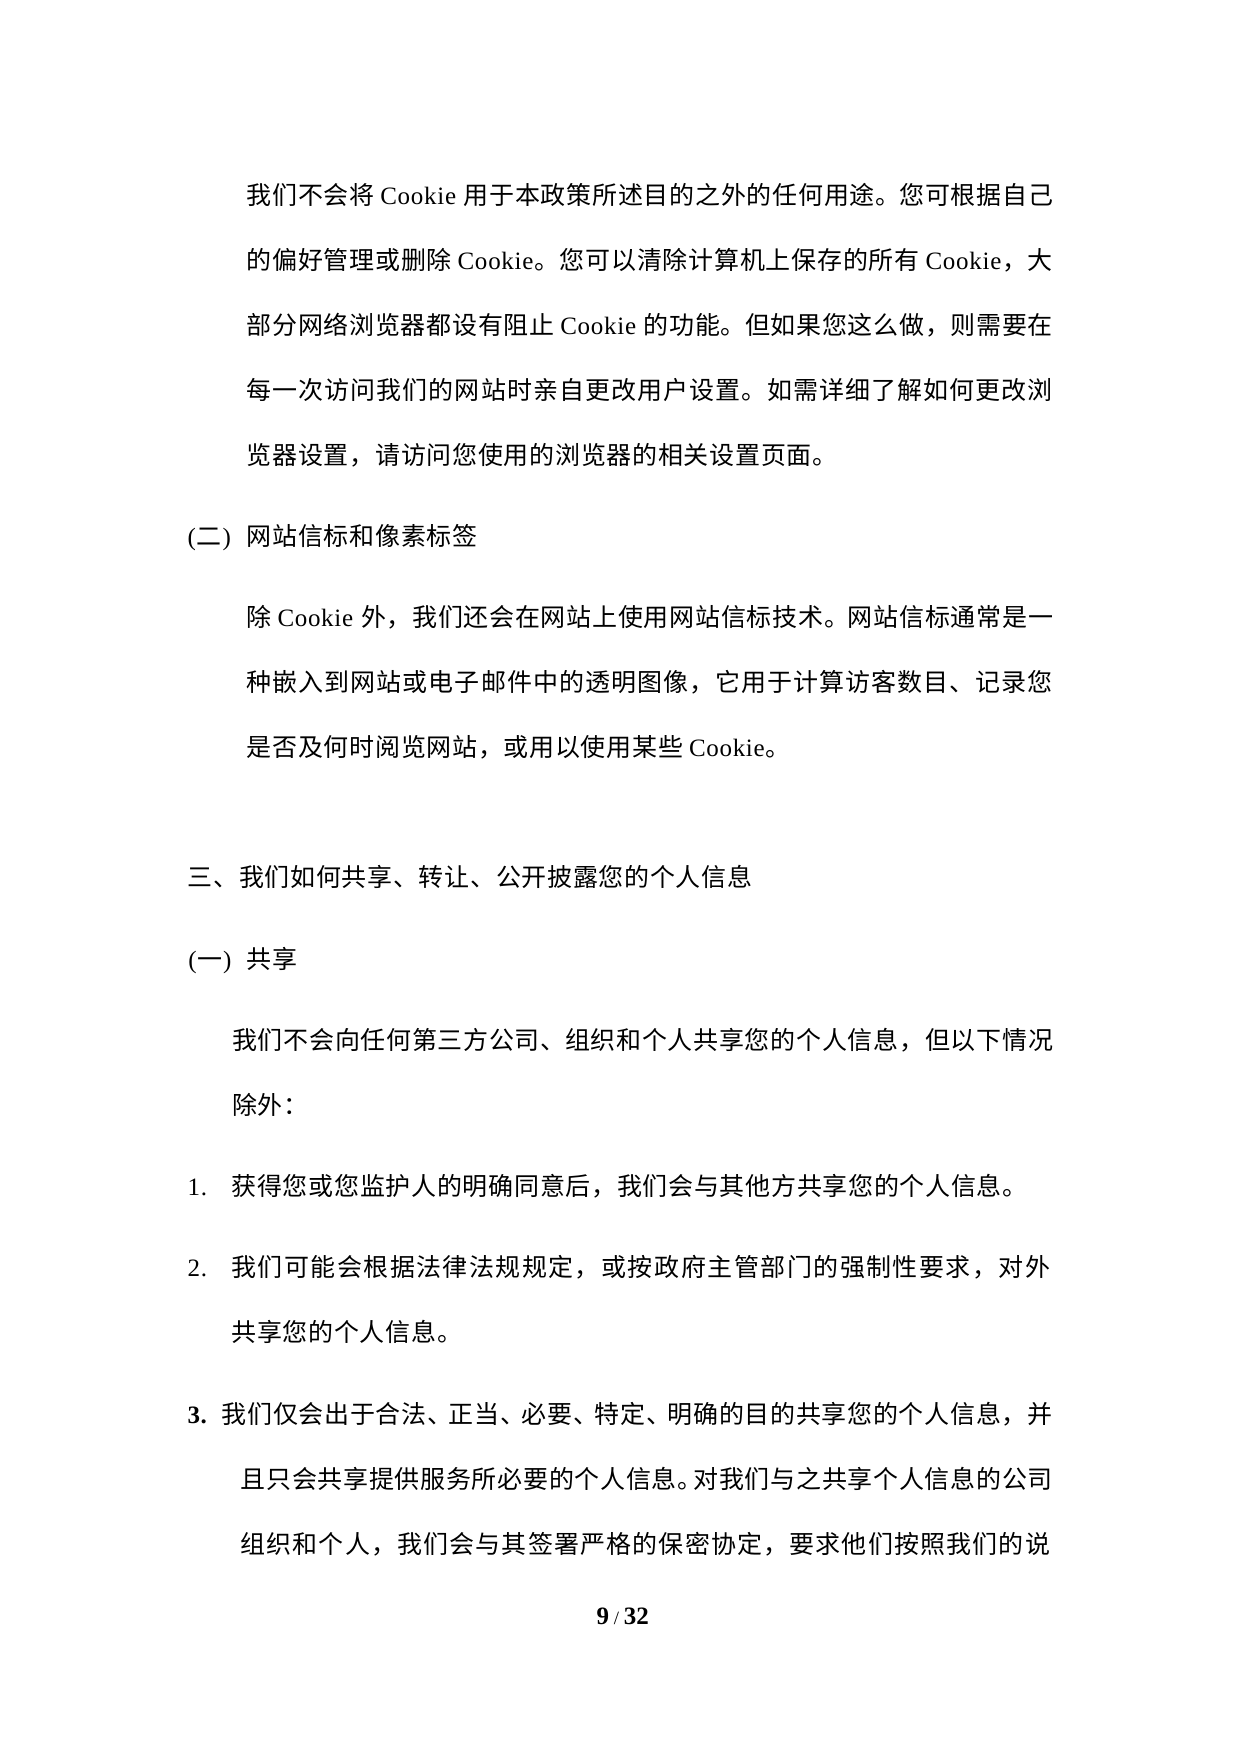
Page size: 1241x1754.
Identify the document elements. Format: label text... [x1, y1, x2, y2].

list 共享 [188, 1071, 1053, 1136]
text 我们不会将Cookie 用于本政策所述目的之外的任何用途。您可根据自己的偏好管理或删除Cookie。您可以清除计算机上保存的所有Cookie，大部分网络浏览器都设有阻止Cookie 的功能。但如果您这么做，则需要在每一次访问我们的网站时亲自更改用户设置。如需详细了解如何更改浏览器设置，请访问您使用的浏览器的相关设置页面。 [246, 307, 1053, 632]
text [246, 161, 1053, 291]
text 除Cookie 外，我们还会在网站上使用网站信标技术。网站信标通常是一种嵌入到网站或电子邮件中的透明图像，它用于计算访客数目、记录您是否及何时阅览网站，或用以使用某些Cookie。 [246, 730, 1053, 925]
list 获得您或您监护人的明确同意后，我们会与其他方共享您的个人信息。 [187, 1298, 1053, 1363]
list 网站信标和像素标签 [187, 648, 1053, 713]
list 我们可能会根据法律法规规定，或按政府主管部门的强制性要求，对外共享您的个人信息。 [187, 1380, 1053, 1510]
text 三、我们如何共享、转让、公开披露您的个人信息 [187, 990, 1053, 1055]
text 我们不会向任何第三方公司、组织和个人共享您的个人信息，但以下情况除外： [232, 1152, 1053, 1282]
